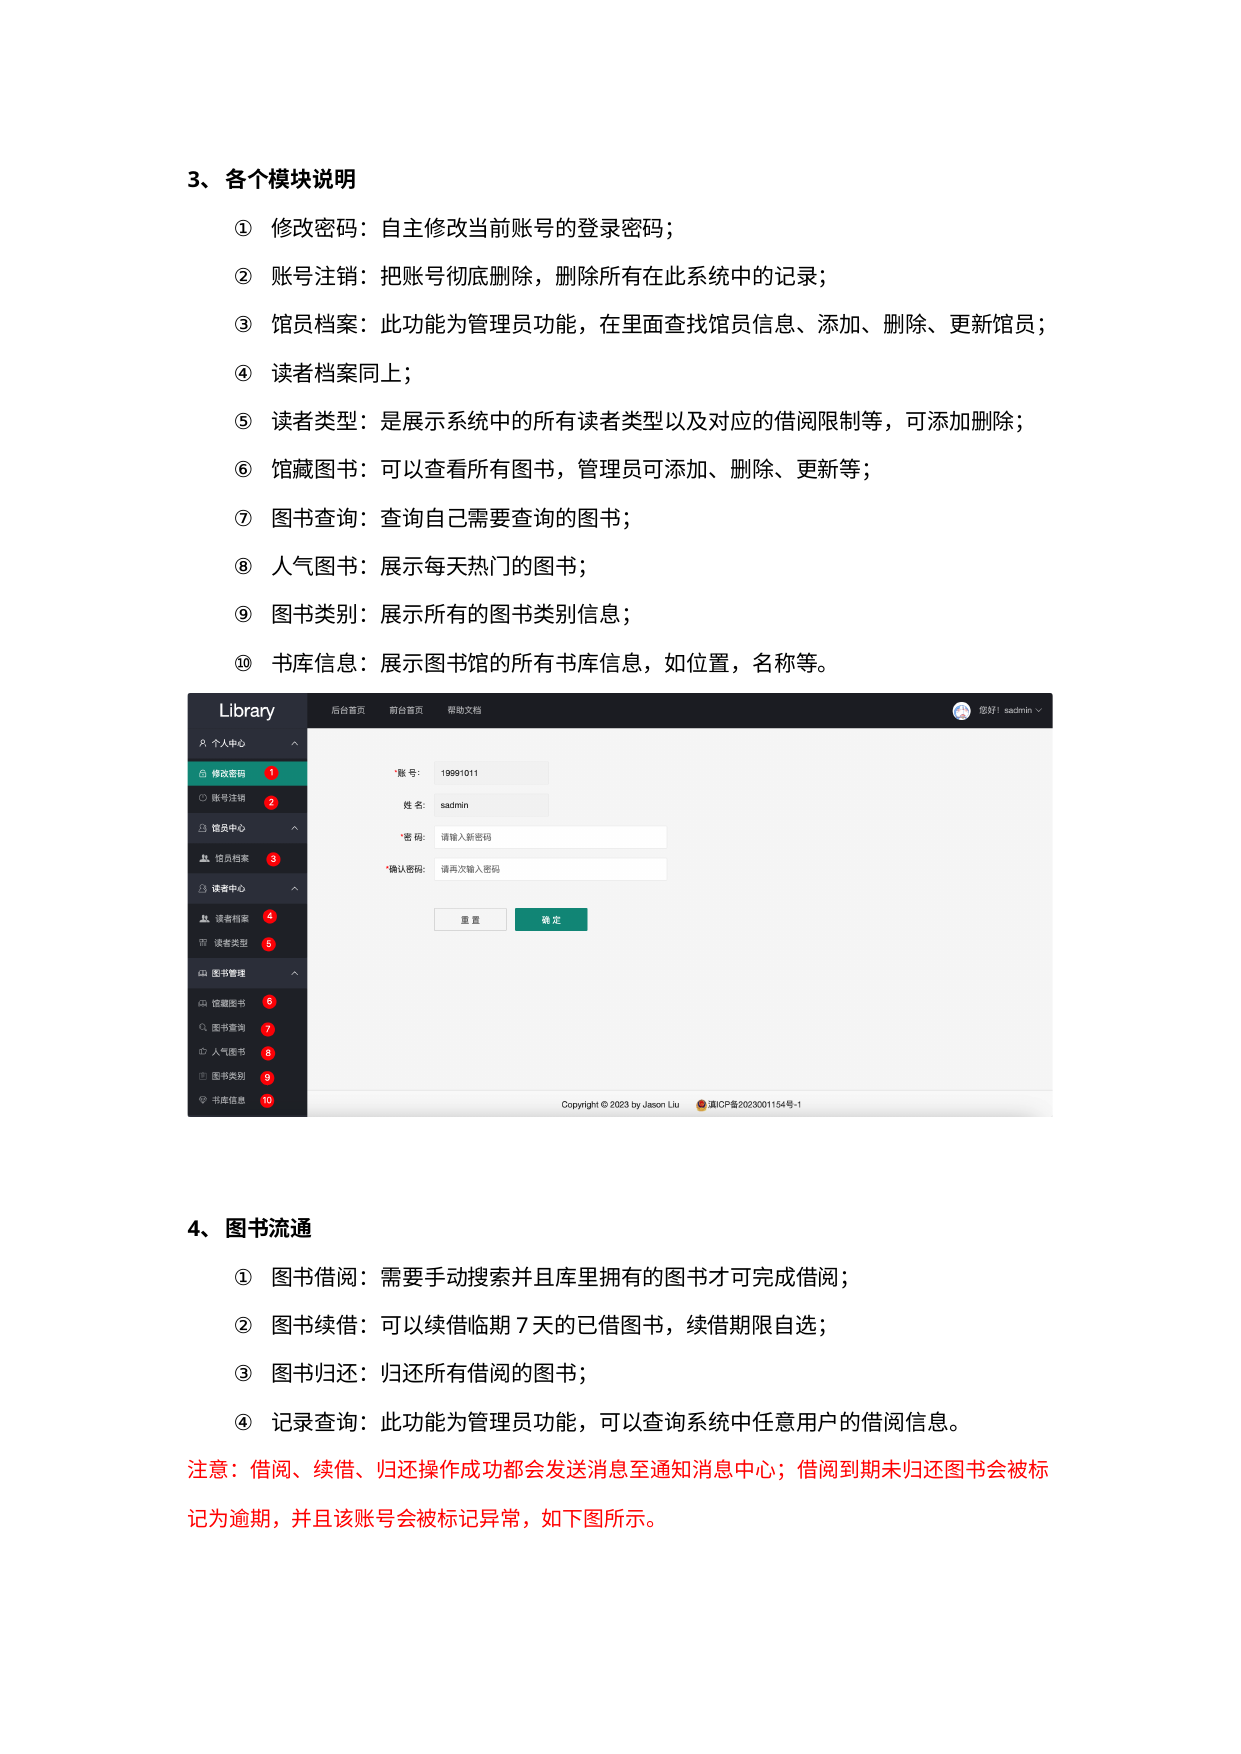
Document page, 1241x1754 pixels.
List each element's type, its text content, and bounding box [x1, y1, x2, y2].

list 人气图书：展示每天热门的图书； [233, 549, 1053, 581]
list 图书续借：可以续借临期7天的已借图书，续借期限自选； [233, 1308, 1053, 1340]
list 图书流通 [187, 1211, 1053, 1243]
list 馆员档案：此功能为管理员功能，在里面查找馆员信息、添加、删除、更新馆员； [233, 307, 1053, 339]
list 图书查询：查询自己需要查询的图书； [233, 500, 1053, 533]
list 各个模块说明 [187, 162, 1053, 194]
list 记录查询：此功能为管理员功能，可以查询系统中任意用户的借阅信息。 [233, 1404, 1053, 1437]
list 馆藏图书：可以查看所有图书，管理员可添加、删除、更新等； [233, 452, 1053, 484]
list 读者类型：是展示系统中的所有读者类型以及对应的借阅限制等，可添加删除； [233, 404, 1053, 436]
list 图书借阅：需要手动搜索并且库里拥有的图书才可完成借阅； [233, 1259, 1053, 1292]
list 账号注销：把账号彻底删除，删除所有在此系统中的记录； [233, 259, 1053, 291]
list 图书类别：展示所有的图书类别信息； [233, 597, 1053, 629]
list 图书归还：归还所有借阅的图书； [233, 1356, 1053, 1388]
list 书库信息：展示图书馆的所有书库信息，如位置，名称等。 [233, 645, 1053, 678]
list 读者档案同上； [233, 355, 1053, 388]
picture [187, 693, 1053, 1117]
list 修改密码：自主修改当前账号的登录密码； [233, 210, 1053, 243]
text 注意：借阅、续借、归还操作成功都会发送消息至通知消息中心；借阅到期未归还图书会被标记为逾期，并且该账号会被标记异常，如下图所示。 [187, 1453, 1053, 1534]
